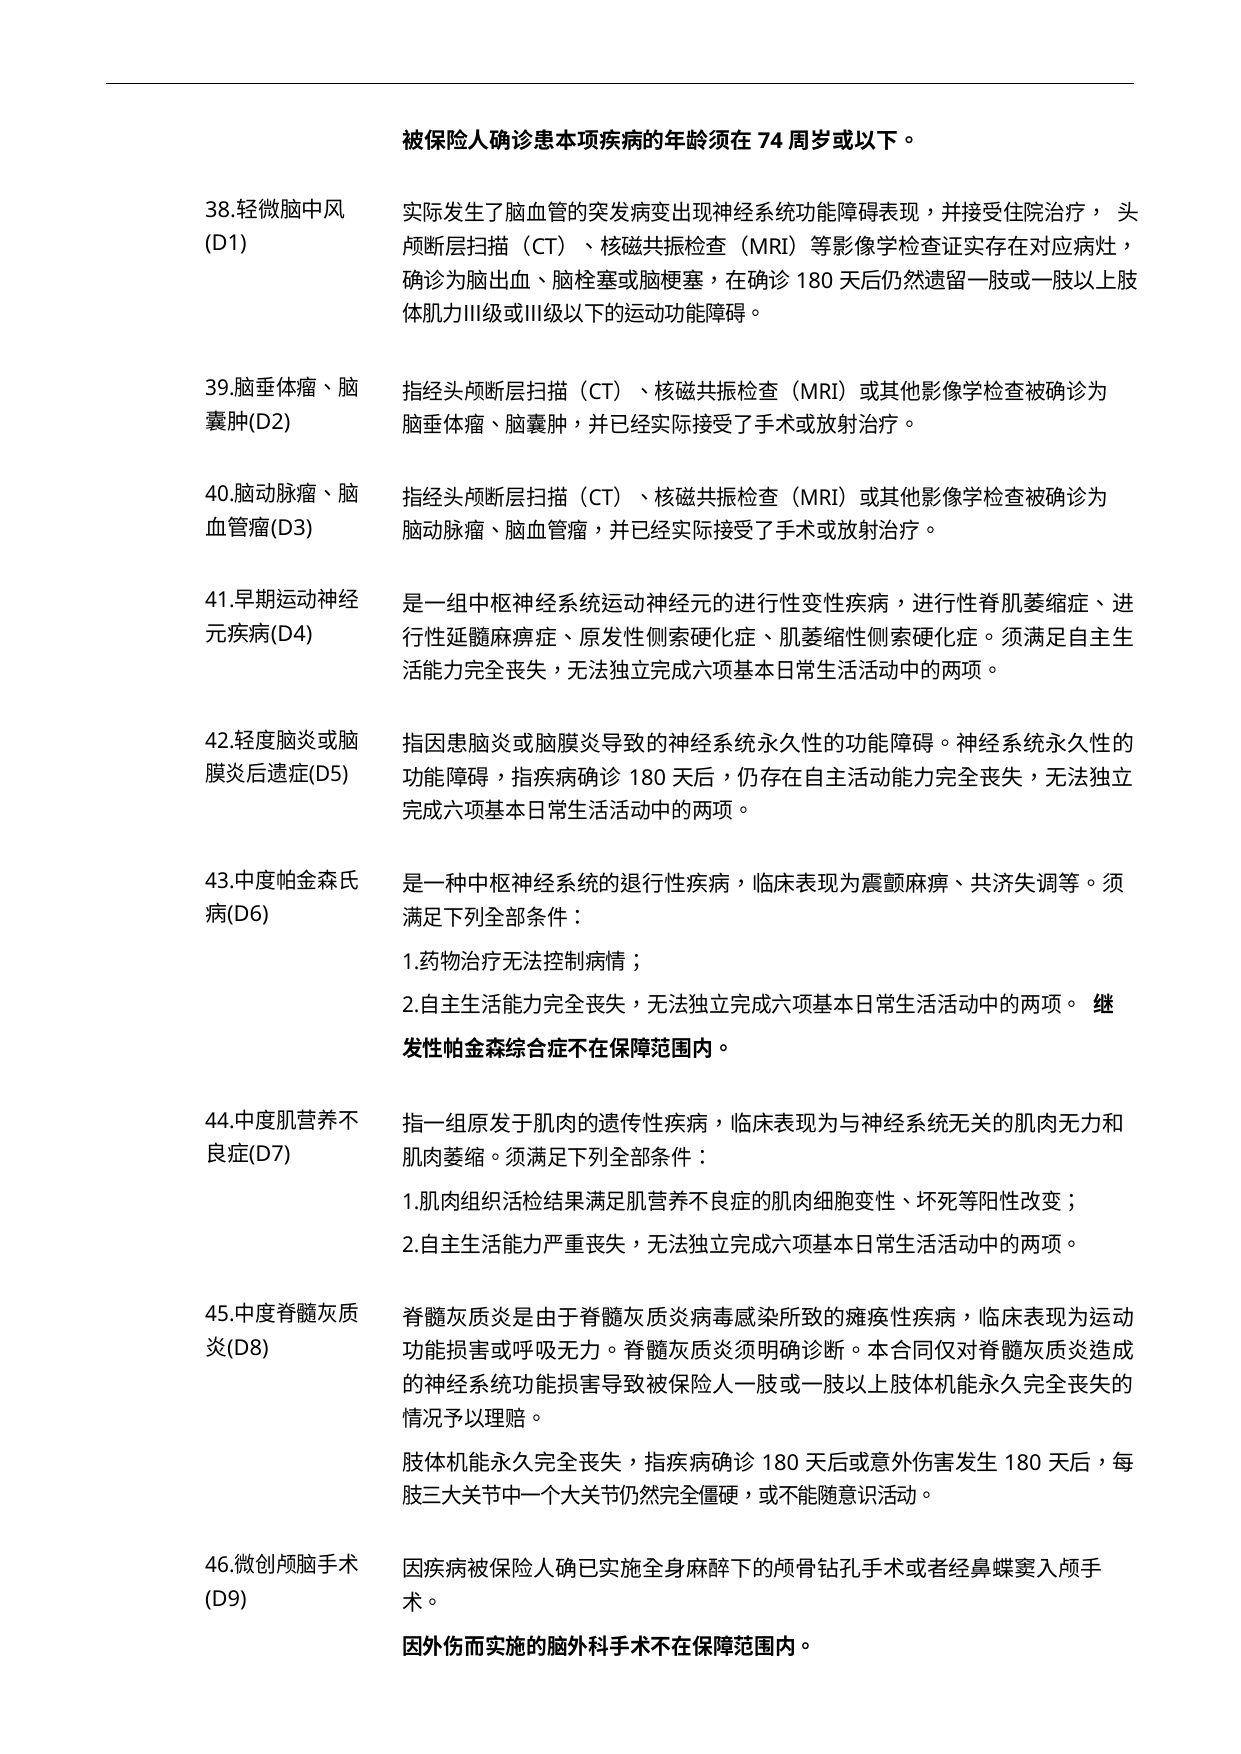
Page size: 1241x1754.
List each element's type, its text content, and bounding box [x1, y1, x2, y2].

text 2.自主生活能力严重丧失，无法独立完成六项基本日常生活活动中的两项。 [402, 1229, 1157, 1259]
text 43.中度帕金森氏病(D6) [205, 864, 369, 928]
text 实际发生了脑血管的突发病变出现神经系统功能障碍表现，并接受住院治疗， 头颅断层扫描（CT）、核磁共振检查（MRI）等影像学检查证实存在对应病灶， 确诊为脑出血、脑栓塞或脑梗塞，在确诊 180 天后仍然遗留一肢或一肢以上肢体肌力Ⅲ级或Ⅲ级以下的运动功能障碍。 [402, 197, 1146, 328]
text 40.脑动脉瘤、脑血管瘤(D3) [205, 478, 369, 542]
text 指经头颅断层扫描（CT）、核磁共振检查（MRI）或其他影像学检查被确诊为 脑动脉瘤、脑血管瘤，并已经实际接受了手术或放射治疗。 [402, 482, 1135, 545]
text 42.轻度脑炎或脑膜炎后遗症(D5) [205, 724, 369, 788]
text 因疾病被保险人确已实施全身麻醉下的颅骨钻孔手术或者经鼻蝶窦入颅手术。 [402, 1553, 1135, 1617]
text 38.轻微脑中风 (D1) [205, 194, 347, 257]
text 指经头颅断层扫描（CT）、核磁共振检查（MRI）或其他影像学检查被确诊为 脑垂体瘤、脑囊肿，并已经实际接受了手术或放射治疗。 [402, 376, 1135, 439]
text 45.中度脊髓灰质炎(D8) [205, 1298, 369, 1361]
text 指一组原发于肌肉的遗传性疾病，临床表现为与神经系统无关的肌肉无力和肌肉萎缩。须满足下列全部条件： [402, 1108, 1135, 1172]
text 1.药物治疗无法控制病情； [402, 946, 1157, 976]
subtitle 因外伤而实施的脑外科手术不在保障范围内。 [402, 1631, 1157, 1661]
text 是一组中枢神经系统运动神经元的进行性变性疾病，进行性脊肌萎缩症、进行性延髓麻痹症、原发性侧索硬化症、肌萎缩性侧索硬化症。须满足自主生活能力完全丧失，无法独立完成六项基本日常生活活动中的两项。 [402, 588, 1135, 685]
text 44.中度肌营养不良症(D7) [205, 1105, 369, 1168]
text 46.微创颅脑手术(D9) [205, 1549, 369, 1613]
text 是一种中枢神经系统的退行性疾病，临床表现为震颤麻痹、共济失调等。须满足下列全部条件： [402, 868, 1135, 932]
text 41.早期运动神经元疾病(D4) [205, 584, 369, 648]
text 2.自主生活能力完全丧失，无法独立完成六项基本日常生活活动中的两项。 继发性帕金森综合症不在保障范围内。 [402, 989, 1124, 1063]
text 39.脑垂体瘤、脑囊肿(D2) [205, 372, 369, 436]
text 肢体机能永久完全丧失，指疾病确诊 180 天后或意外伤害发生 180 天后，每肢三大关节中一个大关节仍然完全僵硬，或不能随意识活动。 [402, 1447, 1135, 1510]
text 脊髓灰质炎是由于脊髓灰质炎病毒感染所致的瘫痪性疾病，临床表现为运动功能损害或呼吸无力。脊髓灰质炎须明确诊断。本合同仅对脊髓灰质炎造成的神经系统功能损害导致被保险人一肢或一肢以上肢体机能永久完全丧失的情况予以理赔。 [402, 1302, 1135, 1432]
subtitle 被保险人确诊患本项疾病的年龄须在 74 周岁或以下。 [402, 125, 1157, 155]
text 1.肌肉组织活检结果满足肌营养不良症的肌肉细胞变性、坏死等阳性改变； [402, 1186, 1157, 1216]
text 指因患脑炎或脑膜炎导致的神经系统永久性的功能障碍。神经系统永久性的功能障碍，指疾病确诊 180 天后，仍存在自主活动能力完全丧失，无法独立完成六项基本日常生活活动中的两项。 [402, 728, 1135, 825]
